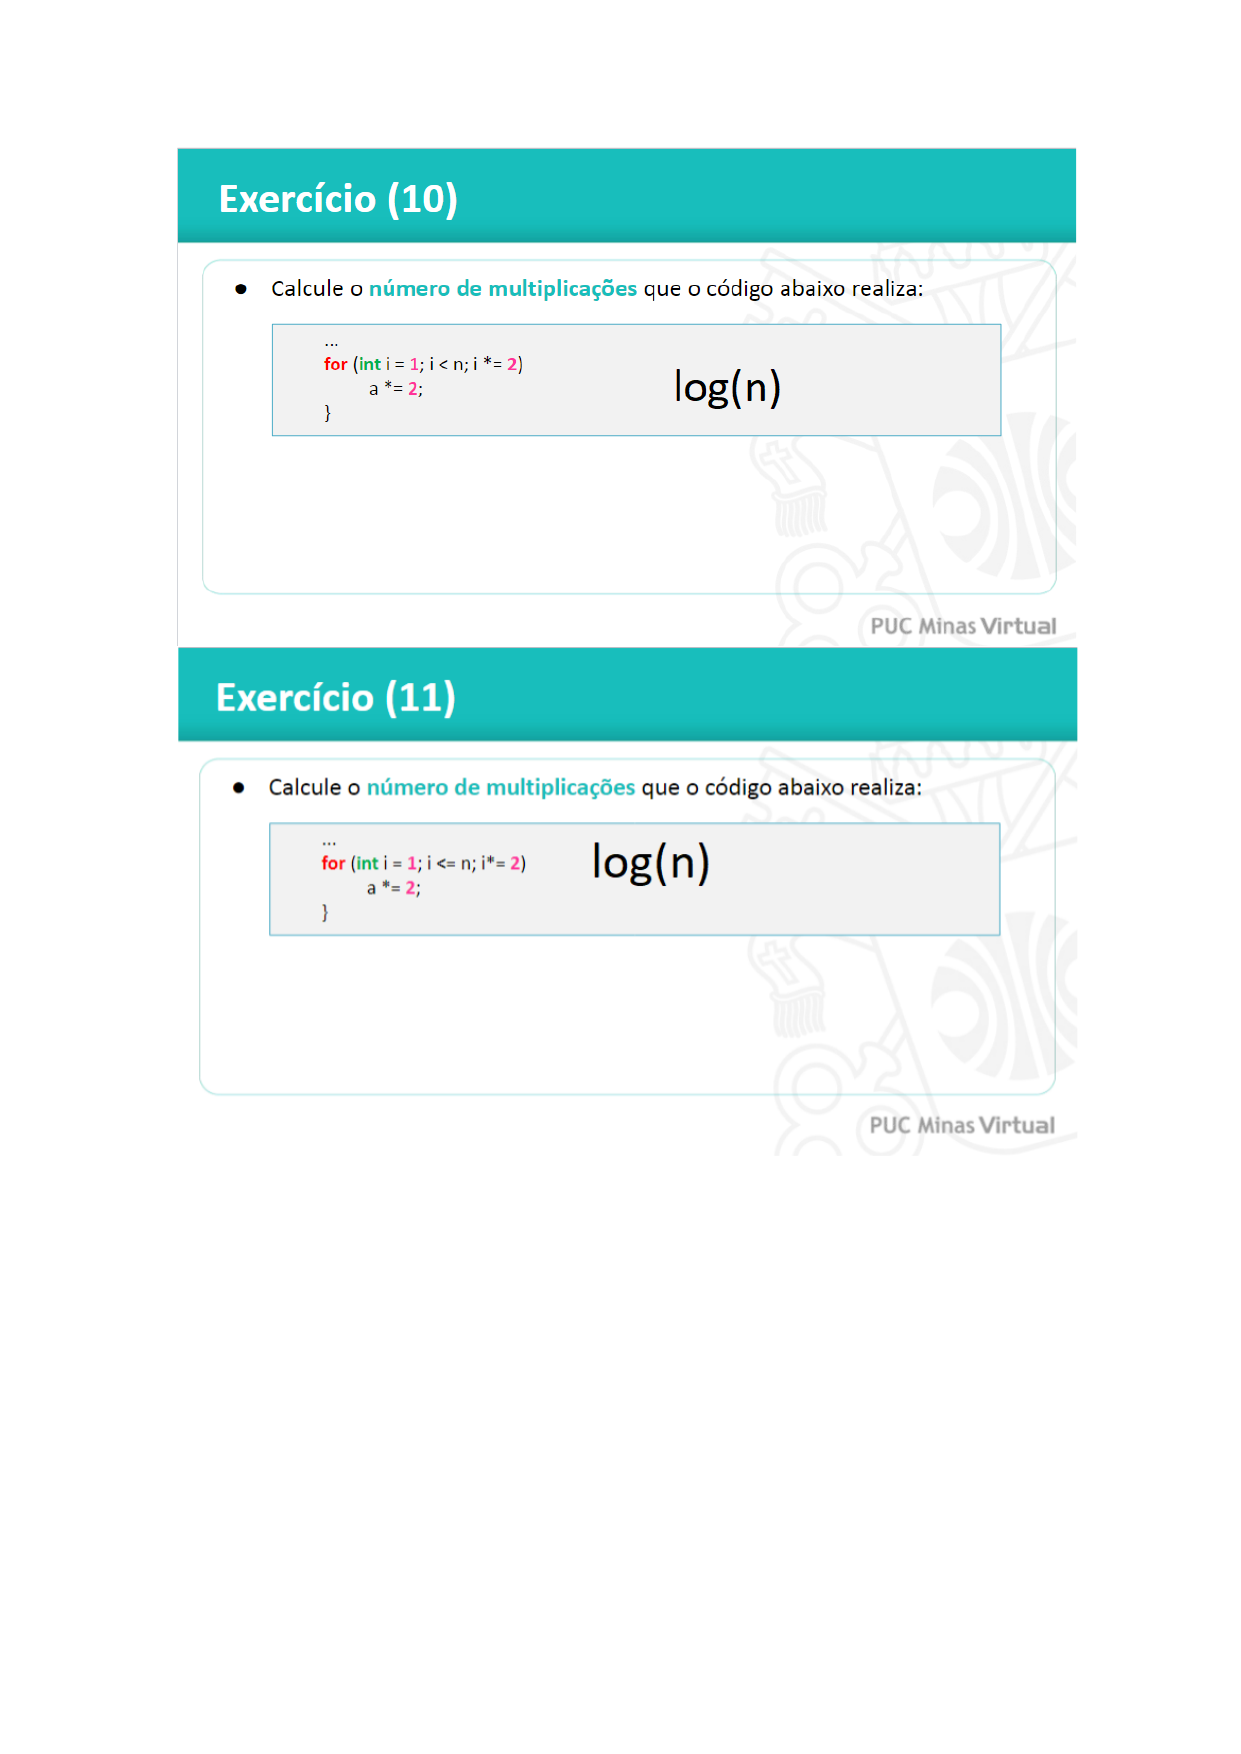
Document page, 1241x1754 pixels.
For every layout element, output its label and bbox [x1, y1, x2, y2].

picture [177, 147, 1077, 646]
picture [178, 647, 1078, 1158]
